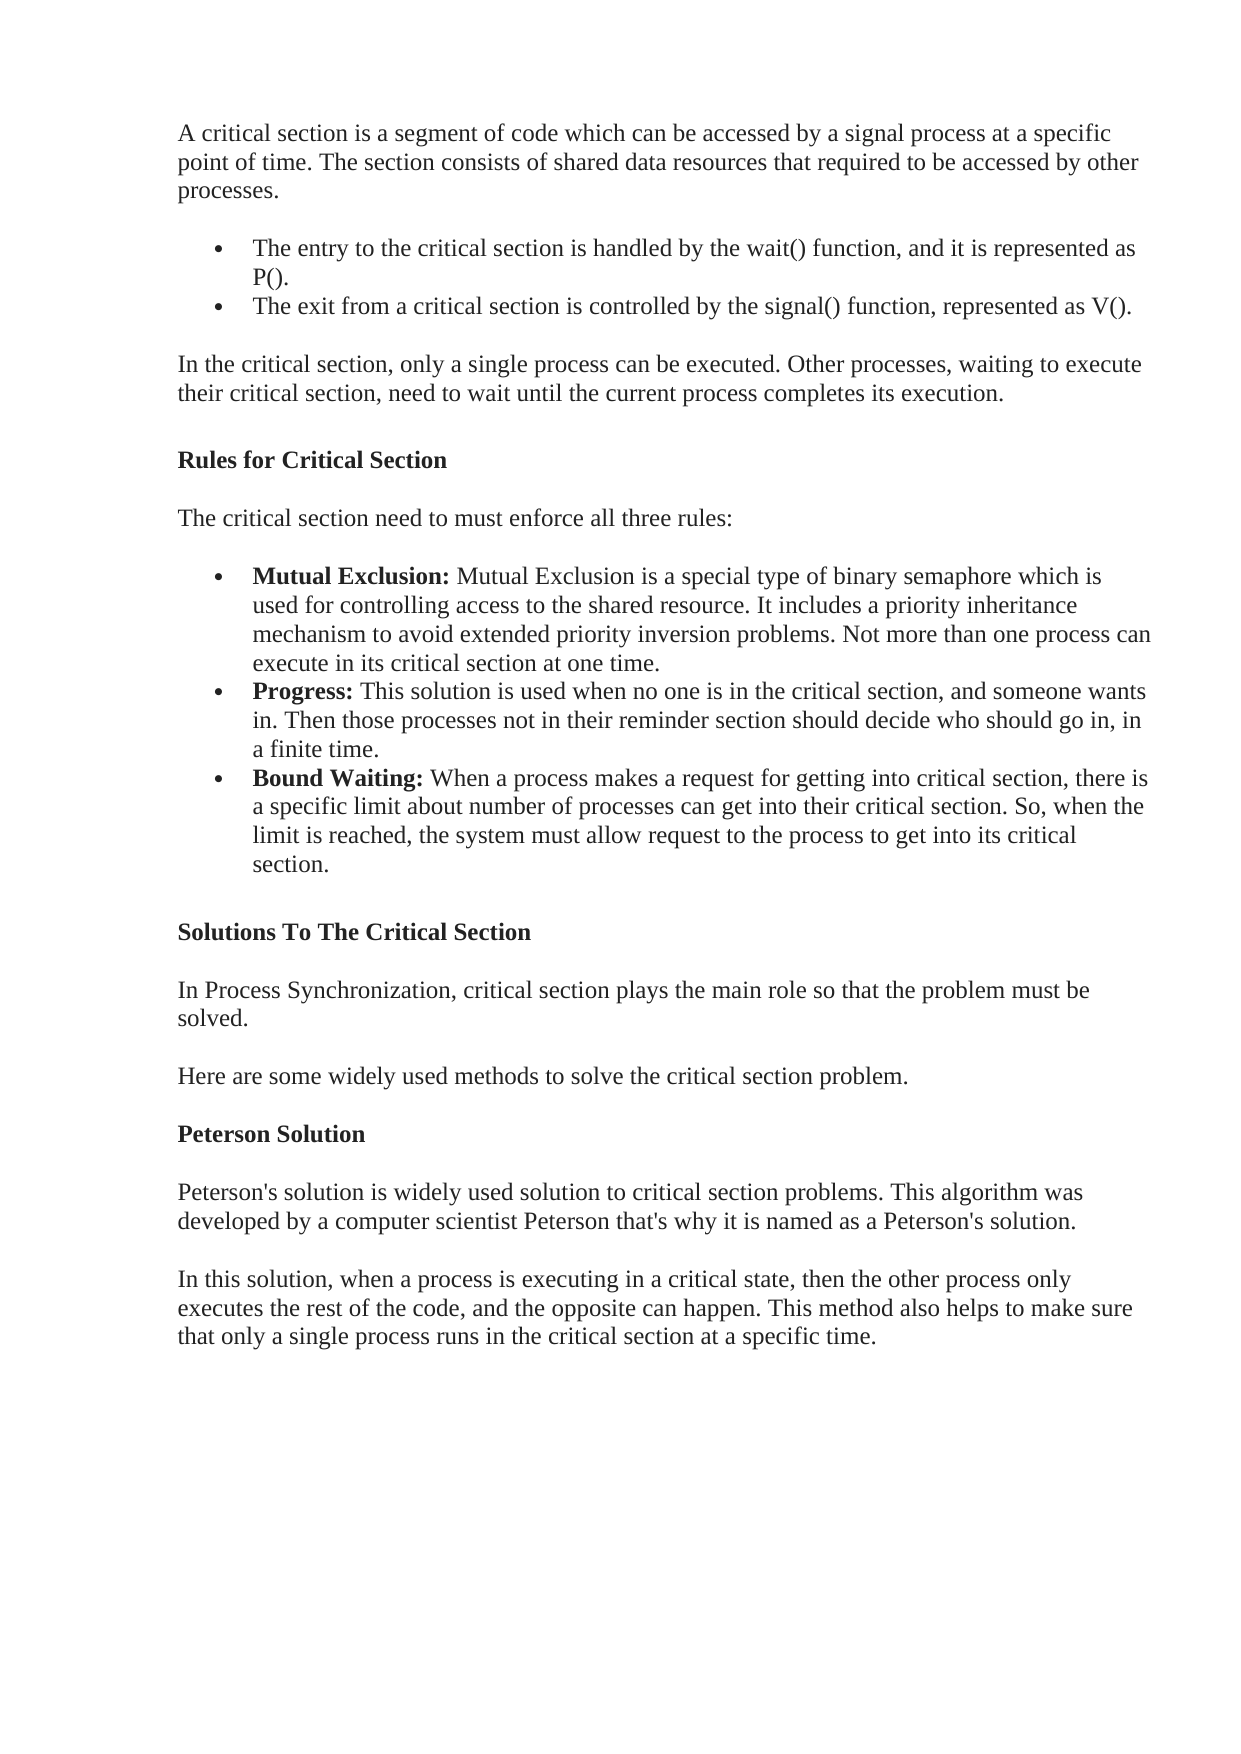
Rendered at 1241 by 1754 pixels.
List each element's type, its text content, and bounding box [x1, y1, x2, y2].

subtitle Rules for Critical Section [177, 436, 1152, 474]
text In the critical section, only a single process can be executed. Other processes, waiting to execute their critical section, need to wait until the current process completes its execution. [177, 349, 1152, 406]
text The critical section need to must enforce all three rules: [177, 503, 1152, 532]
subtitle Peterson Solution [177, 1119, 1152, 1148]
text A critical section is a segment of code which can be accessed by a signal process at a specific point of time. The section consists of shared data resources that required to be accessed by other processes. [177, 118, 1152, 204]
text Here are some widely used methods to solve the critical section problem. [177, 1061, 1152, 1090]
subtitle Solutions To The Critical Section [177, 907, 1152, 946]
text In Process Synchronization, critical section plays the main role so that the problem must be solved. [177, 975, 1152, 1032]
list Bound Waiting: When a process makes a request for getting into critical section, there is a specific limit about number of processes can get into their critical section. So, when the limit is reached, the system must allow request to the process to get into its critical section. [215, 763, 1152, 878]
list The exit from a critical section is controlled by the signal() function, represented as V(). [215, 291, 1152, 320]
list Mutual Exclusion: Mutual Exclusion is a special type of binary semaphore which is used for controlling access to the shared resource. It includes a priority inheritance mechanism to avoid extended priority inversion problems. Not more than one process can execute in its critical section at one time. [215, 561, 1152, 676]
list The entry to the critical section is handled by the wait() function, and it is represented as P(). [215, 233, 1152, 291]
text In this solution, when a process is executing in a critical state, then the other process only executes the rest of the code, and the opposite can happen. This method also helps to make sure that only a single process runs in the critical section at a specific time. [177, 1264, 1152, 1350]
text Peterson's solution is widely used solution to critical section problems. This algorithm was developed by a computer scientist Peterson that's why it is named as a Peterson's solution. [177, 1177, 1152, 1235]
list Progress: This solution is used when no one is in the critical section, and someone wants in. Then those processes not in their reminder section should decide who should go in, in a finite time. [215, 676, 1152, 763]
